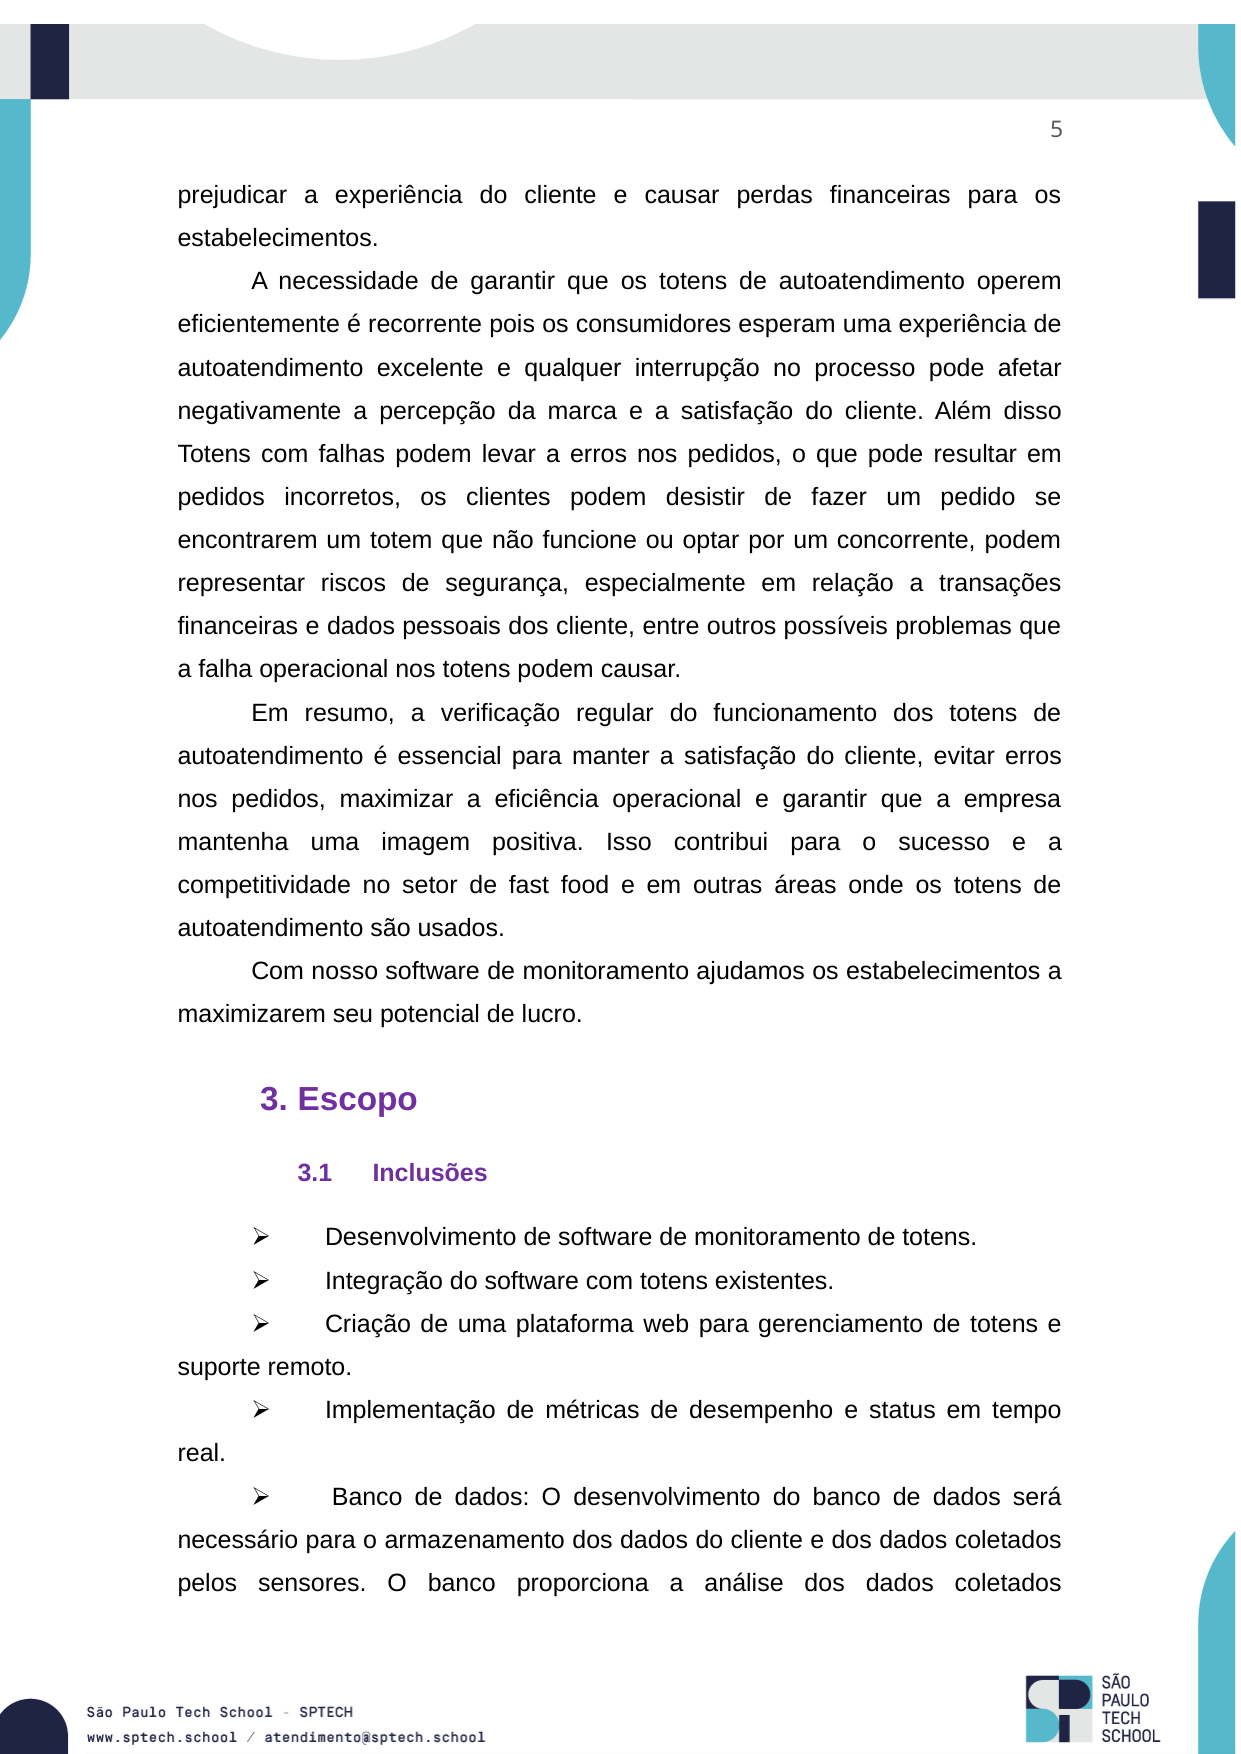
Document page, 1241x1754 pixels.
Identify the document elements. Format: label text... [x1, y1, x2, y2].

text Com nosso software de monitoramento ajudamos os estabelecimentos a maximizarem seu potencial de lucro. [177, 956, 1063, 1028]
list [177, 1482, 1063, 1597]
text Em resumo, a verificação regular do funcionamento dos totens de autoatendimento é essencial para manter a satisfação do cliente, evitar erros nos pedidos, maximizar a eficiência operacional e garantir que a empresa mantenha uma imagem positiva. Isso contribui para o sucesso e a competitividade no setor de fast food e em outras áreas onde os totens de autoatendimento são usados. [177, 698, 1063, 942]
list Inclusões [297, 1158, 1063, 1186]
picture [0, 24, 1236, 1754]
text A necessidade de garantir que os totens de autoatendimento operem eficientemente é recorrente pois os consumidores esperam uma experiência de autoatendimento excelente e qualquer interrupção no processo pode afetar negativamente a percepção da marca e a satisfação do cliente. Além disso Totens com falhas podem levar a erros nos pedidos, o que pode resultar em pedidos incorretos, os clientes podem desistir de fazer um pedido se encontrarem um totem que não funcione ou optar por um concorrente, podem representar riscos de segurança, especialmente em relação a transações financeiras e dados pessoais dos cliente, entre outros possíveis problemas que a falha operacional nos totens podem causar. [177, 266, 1063, 683]
list Desenvolvimento de software de monitoramento de totens. [177, 1222, 1063, 1251]
list Escopo [260, 1078, 1063, 1117]
list Implementação de métricas de desempenho e status em tempo real. [177, 1395, 1063, 1467]
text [177, 180, 1063, 252]
list Criação de uma plataforma web para gerenciamento de totens e suporte remoto. [177, 1309, 1063, 1381]
list Integração do software com totens existentes. [177, 1266, 1063, 1294]
